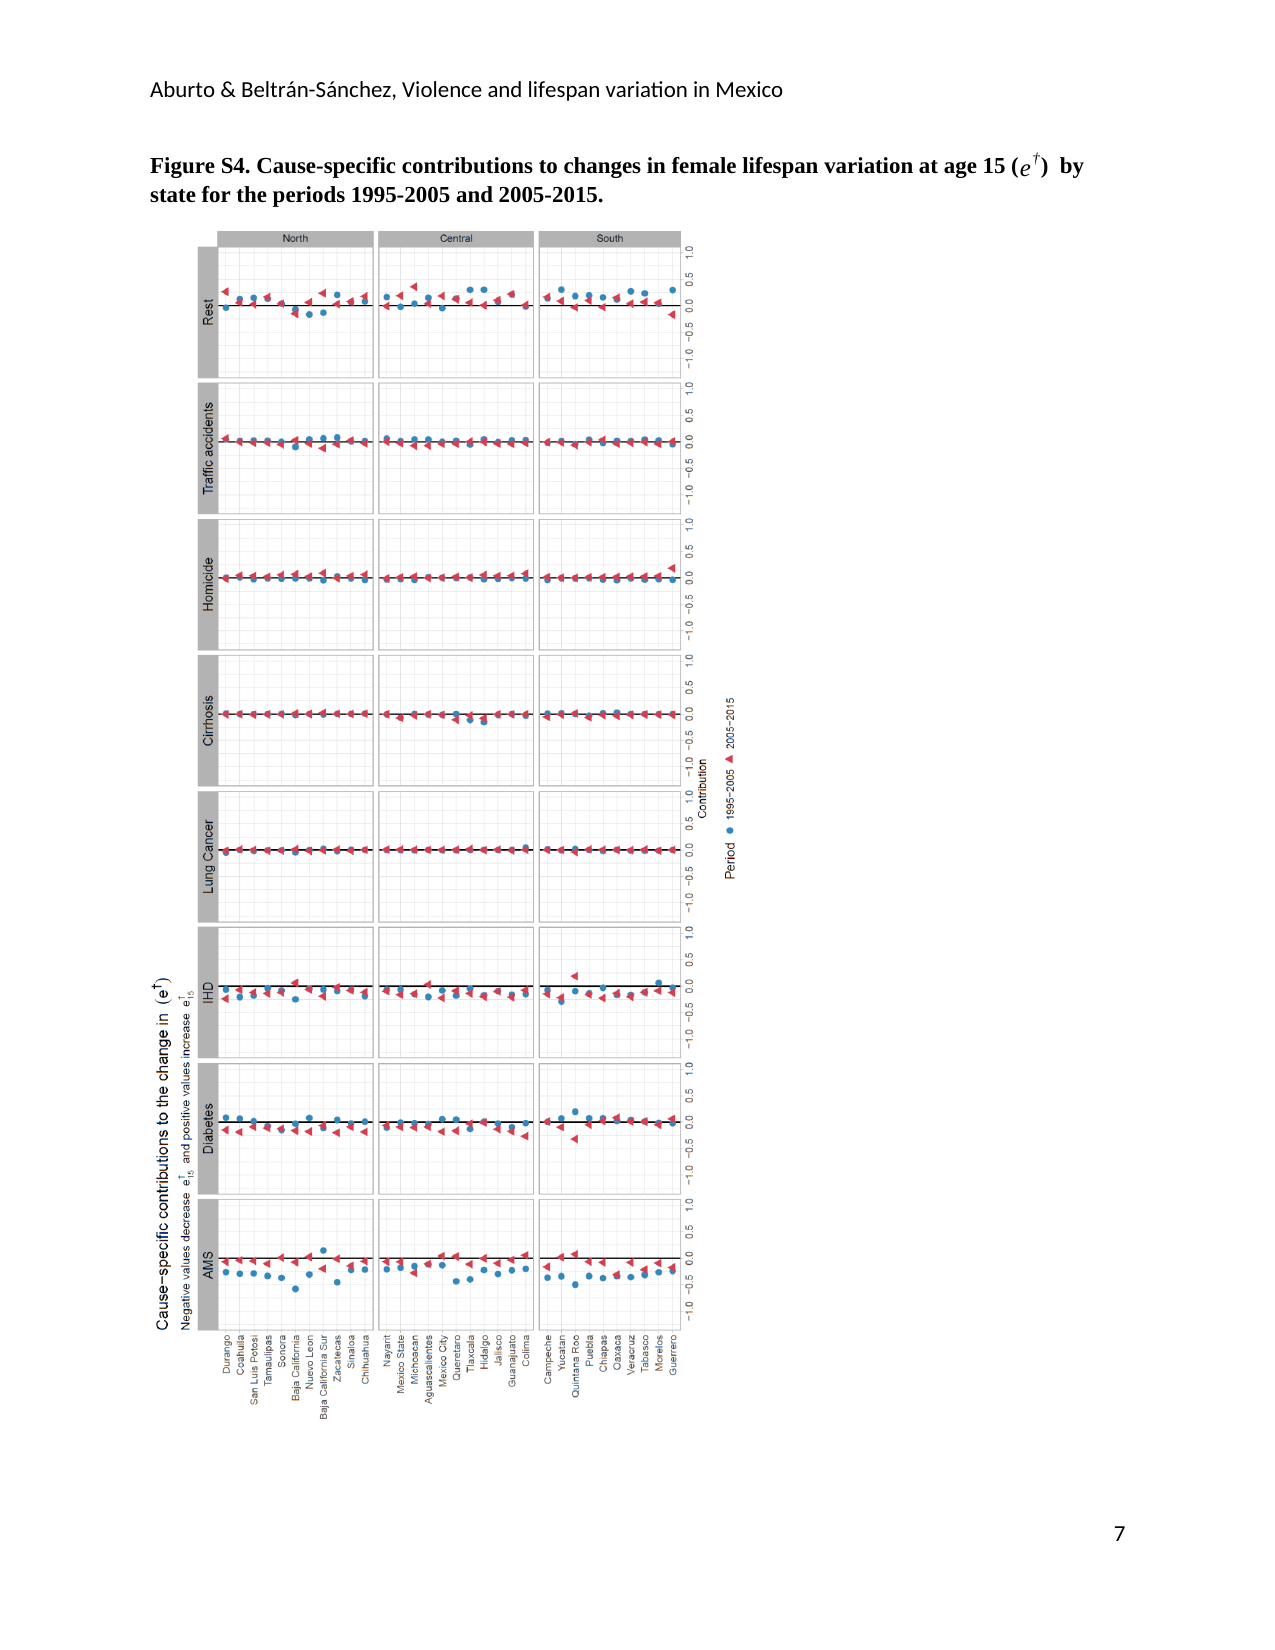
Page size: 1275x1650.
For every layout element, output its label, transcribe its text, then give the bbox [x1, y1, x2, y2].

picture [151, 232, 736, 1418]
text Figure S4. Cause-specific contributions to changes in female lifespan variation at age 15 () by state for the periods 1995-2005 and 2005-2015. [150, 150, 1125, 207]
